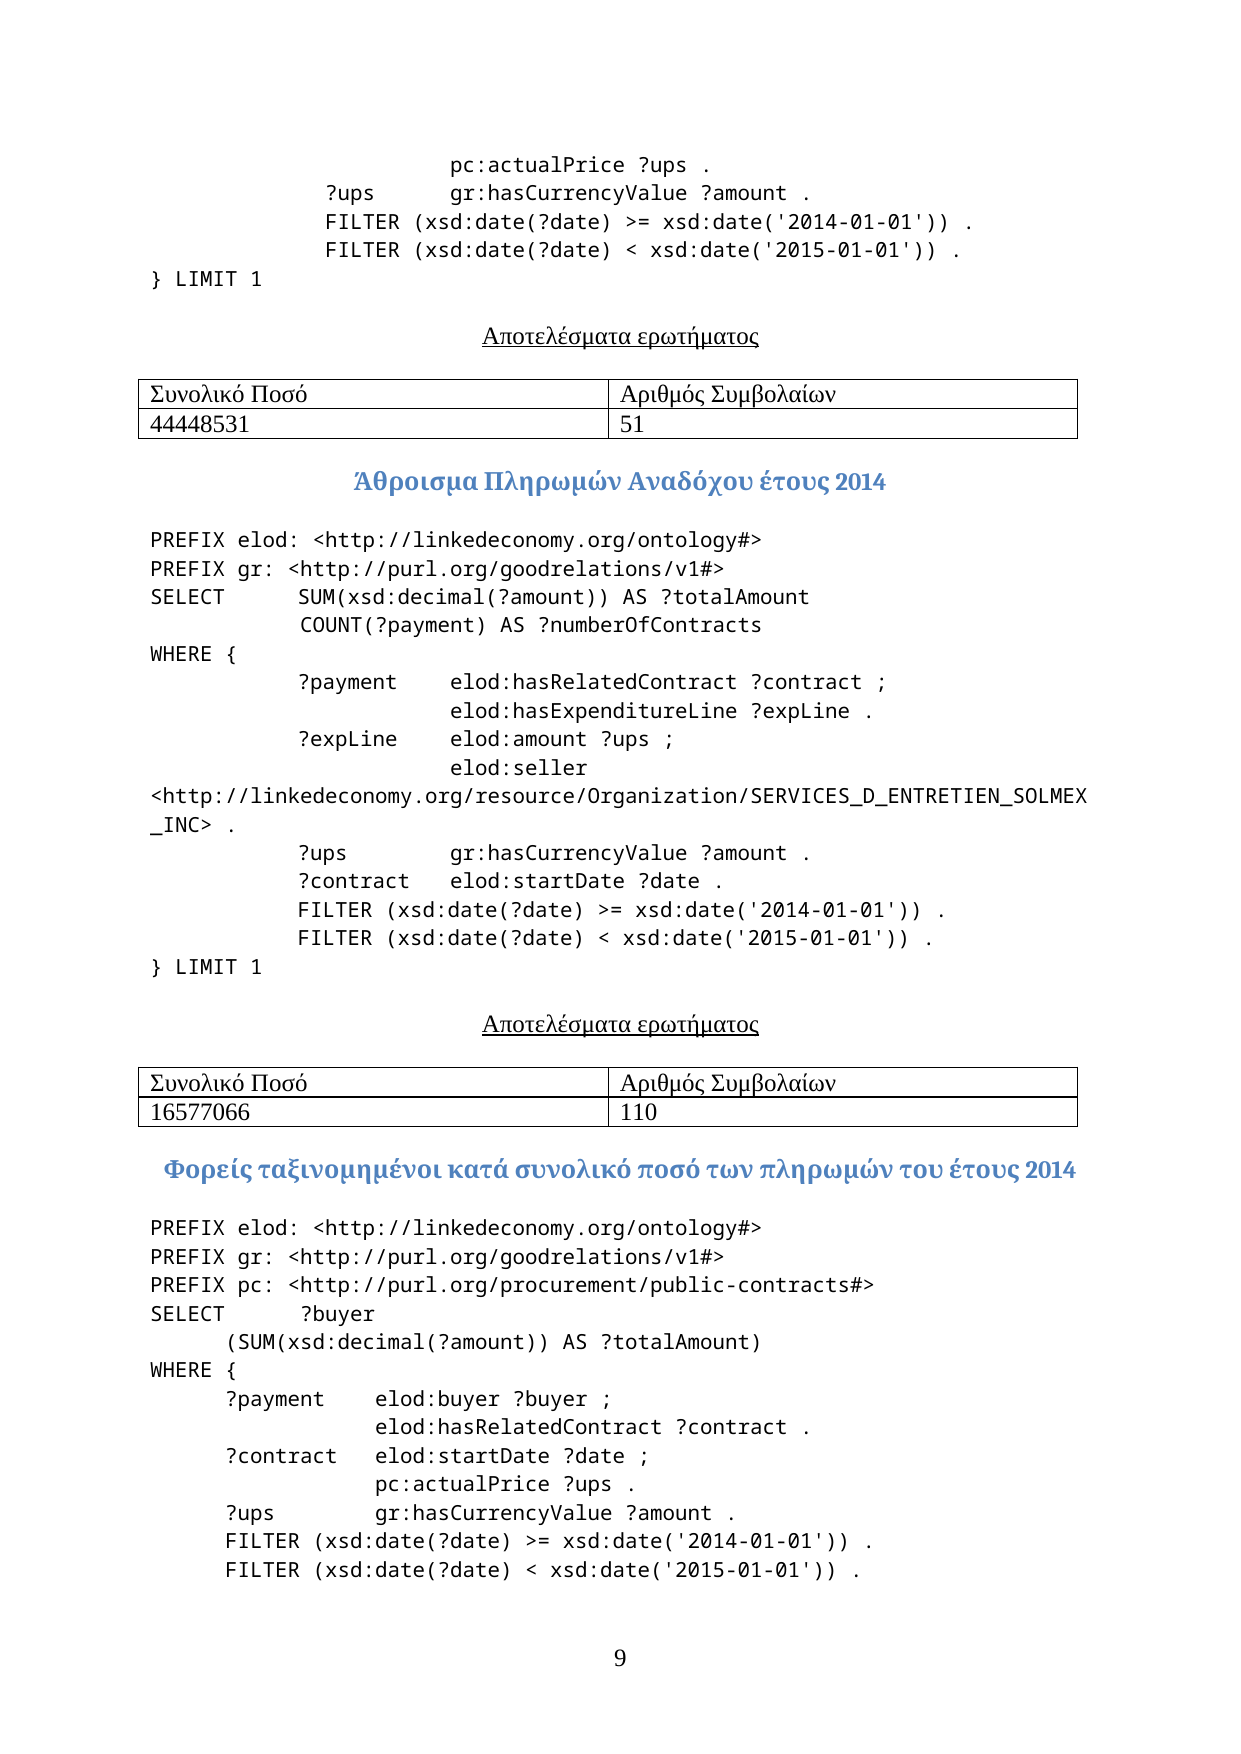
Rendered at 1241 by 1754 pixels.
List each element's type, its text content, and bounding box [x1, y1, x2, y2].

text (SUM(xsd:decimal(?amount)) AS ?totalAmount) [150, 1327, 1090, 1356]
text pc:actualPrice ?ups . [150, 1469, 1090, 1498]
table_header Συνολικό Ποσό [139, 380, 608, 408]
subtitle Άθροισμα Πληρωμών Αναδόχου έτους 2014 [150, 468, 1090, 497]
text PREFIX elod: <http://linkedeconomy.org/ontology#> [150, 1213, 1090, 1242]
text ?payment elod:buyer ?buyer ; [150, 1384, 1090, 1412]
text FILTER (xsd:date(?date) < xsd:date('2015-01-01')) . [150, 235, 1090, 264]
text PREFIX gr: <http://purl.org/goodrelations/v1#> [150, 1242, 1090, 1270]
text ?contract elod:startDate ?date ; [150, 1441, 1090, 1469]
text ?ups gr:hasCurrencyValue ?amount . [150, 178, 1090, 207]
text ?contract elod:startDate ?date . [150, 867, 1090, 895]
text elod:hasRelatedContract ?contract . [150, 1412, 1090, 1441]
table_header Αριθμός Συμβολαίων [609, 1068, 1077, 1096]
text SELECT ?buyer [150, 1299, 1090, 1327]
text } LIMIT 1 [150, 264, 1090, 292]
table_cell 44448531 [139, 409, 608, 438]
table_cell 110 [609, 1098, 1077, 1126]
text Αποτελέσματα ερωτήματος [150, 1009, 1090, 1038]
text SELECT SUM(xsd:decimal(?amount)) AS ?totalAmount [150, 582, 1090, 611]
table_cell 51 [609, 409, 1077, 438]
table_header Συνολικό Ποσό [139, 1068, 608, 1096]
text FILTER (xsd:date(?date) < xsd:date('2015-01-01')) . [150, 923, 1090, 952]
text PREFIX elod: <http://linkedeconomy.org/ontology#> [150, 525, 1090, 554]
text } LIMIT 1 [150, 952, 1090, 980]
text elod:hasExpenditureLine ?expLine . [150, 696, 1090, 724]
text elod:seller <http://linkedeconomy.org/resource/Organization/SERVICES_D_ENTRETIEN_SOLMEX_INC> . [150, 753, 1090, 838]
text FILTER (xsd:date(?date) >= xsd:date('2014-01-01')) . [150, 895, 1090, 923]
text ?ups gr:hasCurrencyValue ?amount . [150, 838, 1090, 867]
text ?expLine elod:amount ?ups ; [150, 724, 1090, 753]
text PREFIX gr: <http://purl.org/goodrelations/v1#> [150, 554, 1090, 582]
text FILTER (xsd:date(?date) >= xsd:date('2014-01-01')) . [150, 1526, 1090, 1555]
text FILTER (xsd:date(?date) >= xsd:date('2014-01-01')) . [150, 207, 1090, 235]
subtitle Φορείς ταξινομημένοι κατά συνολικό ποσό των πληρωμών του έτους 2014 [150, 1156, 1090, 1185]
table_cell 16577066 [139, 1098, 608, 1126]
text WHERE { [150, 1356, 1090, 1384]
text FILTER (xsd:date(?date) < xsd:date('2015-01-01')) . [150, 1555, 1090, 1583]
table_header Αριθμός Συμβολαίων [609, 380, 1077, 408]
text COUNT(?payment) AS ?numberOfContracts [150, 611, 1090, 639]
text Αποτελέσματα ερωτήματος [150, 321, 1090, 350]
text ?payment elod:hasRelatedContract ?contract ; [150, 667, 1090, 696]
text pc:actualPrice ?ups . [150, 150, 1090, 178]
text WHERE { [150, 639, 1090, 667]
text PREFIX pc: <http://purl.org/procurement/public-contracts#> [150, 1270, 1090, 1299]
text ?ups gr:hasCurrencyValue ?amount . [150, 1498, 1090, 1526]
